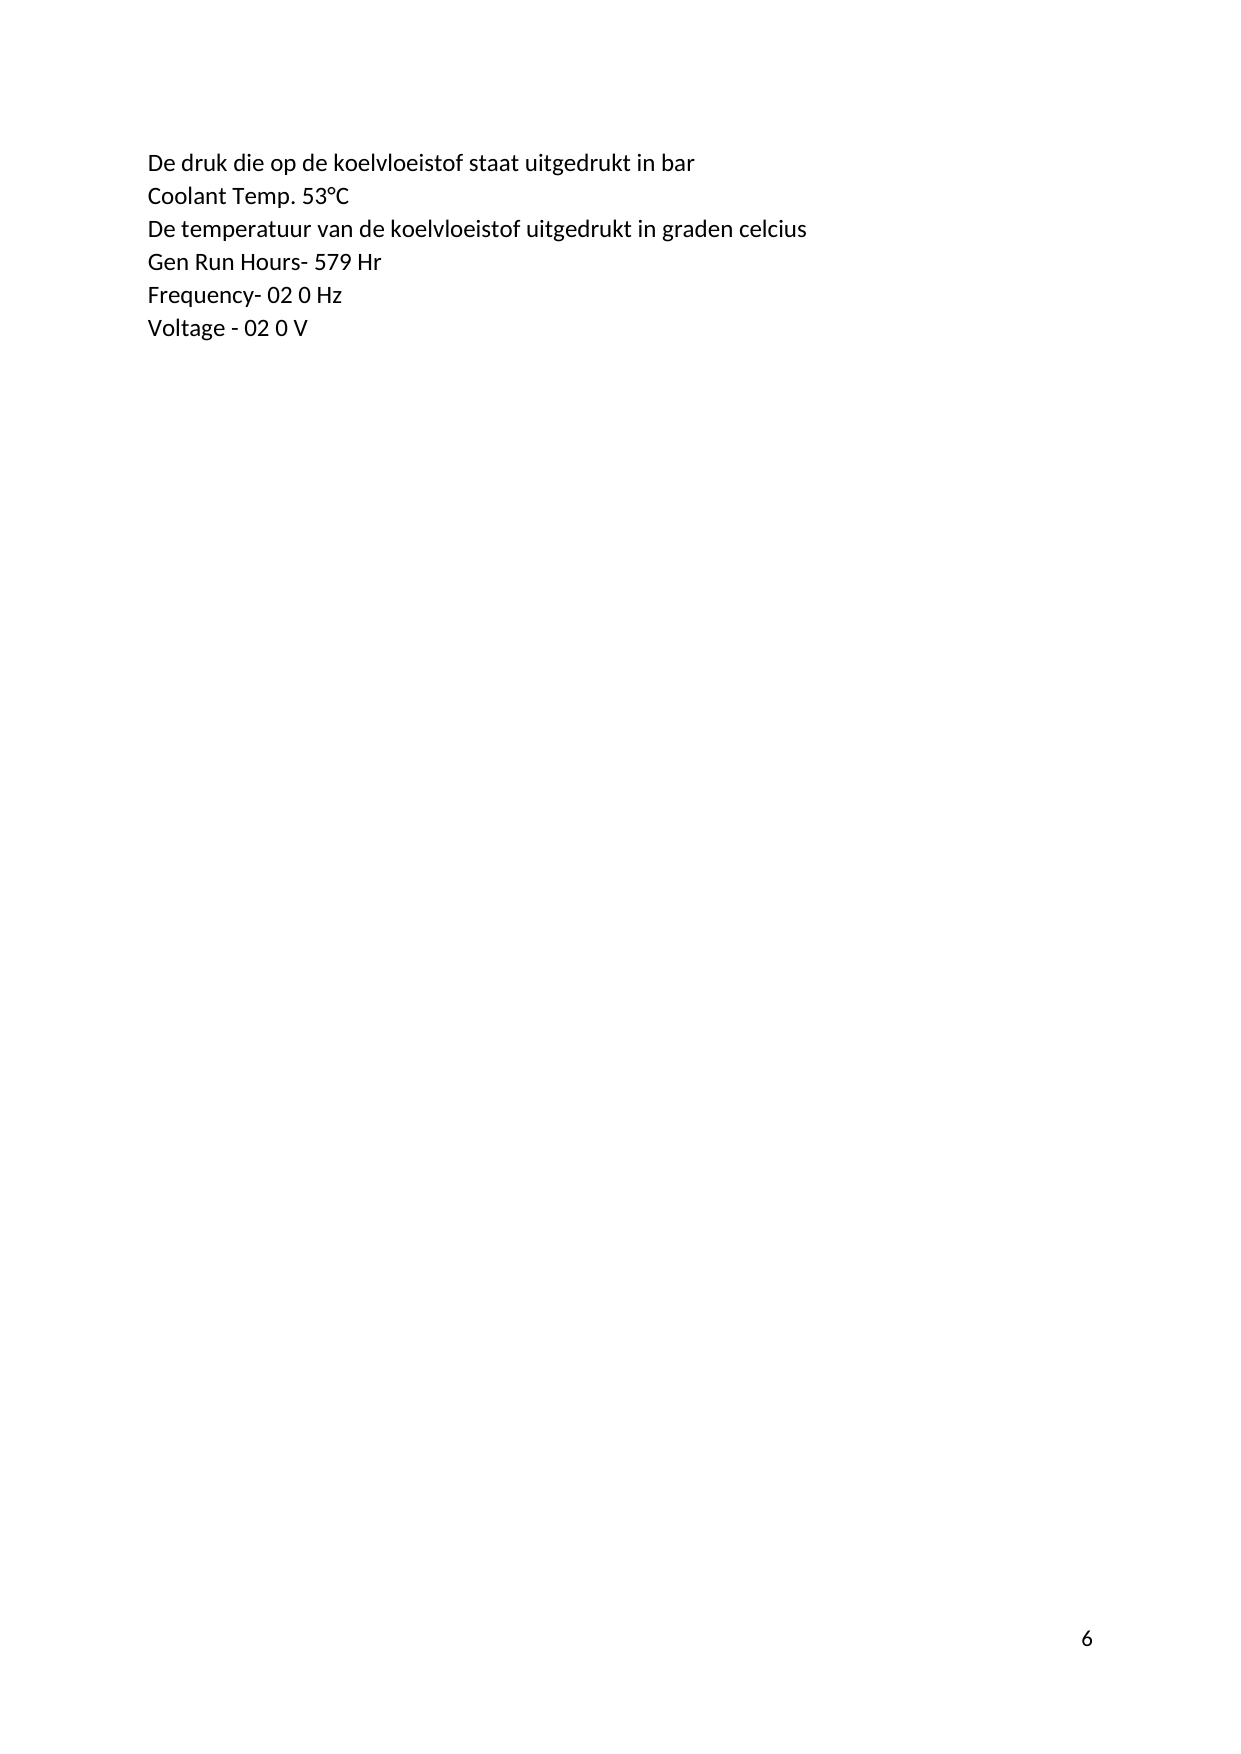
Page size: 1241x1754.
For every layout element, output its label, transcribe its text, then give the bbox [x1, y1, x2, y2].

text Voltage - 02 0 V [148, 312, 1093, 343]
text De druk die op de koelvloeistof staat uitgedrukt in bar [148, 148, 1093, 178]
text De temperatuur van de koelvloeistof uitgedrukt in graden celcius [148, 213, 1093, 244]
text Frequency- 02 0 Hz [148, 279, 1093, 310]
text Gen Run Hours- 579 Hr [148, 246, 1093, 277]
text Coolant Temp. 53°C [148, 181, 1093, 211]
